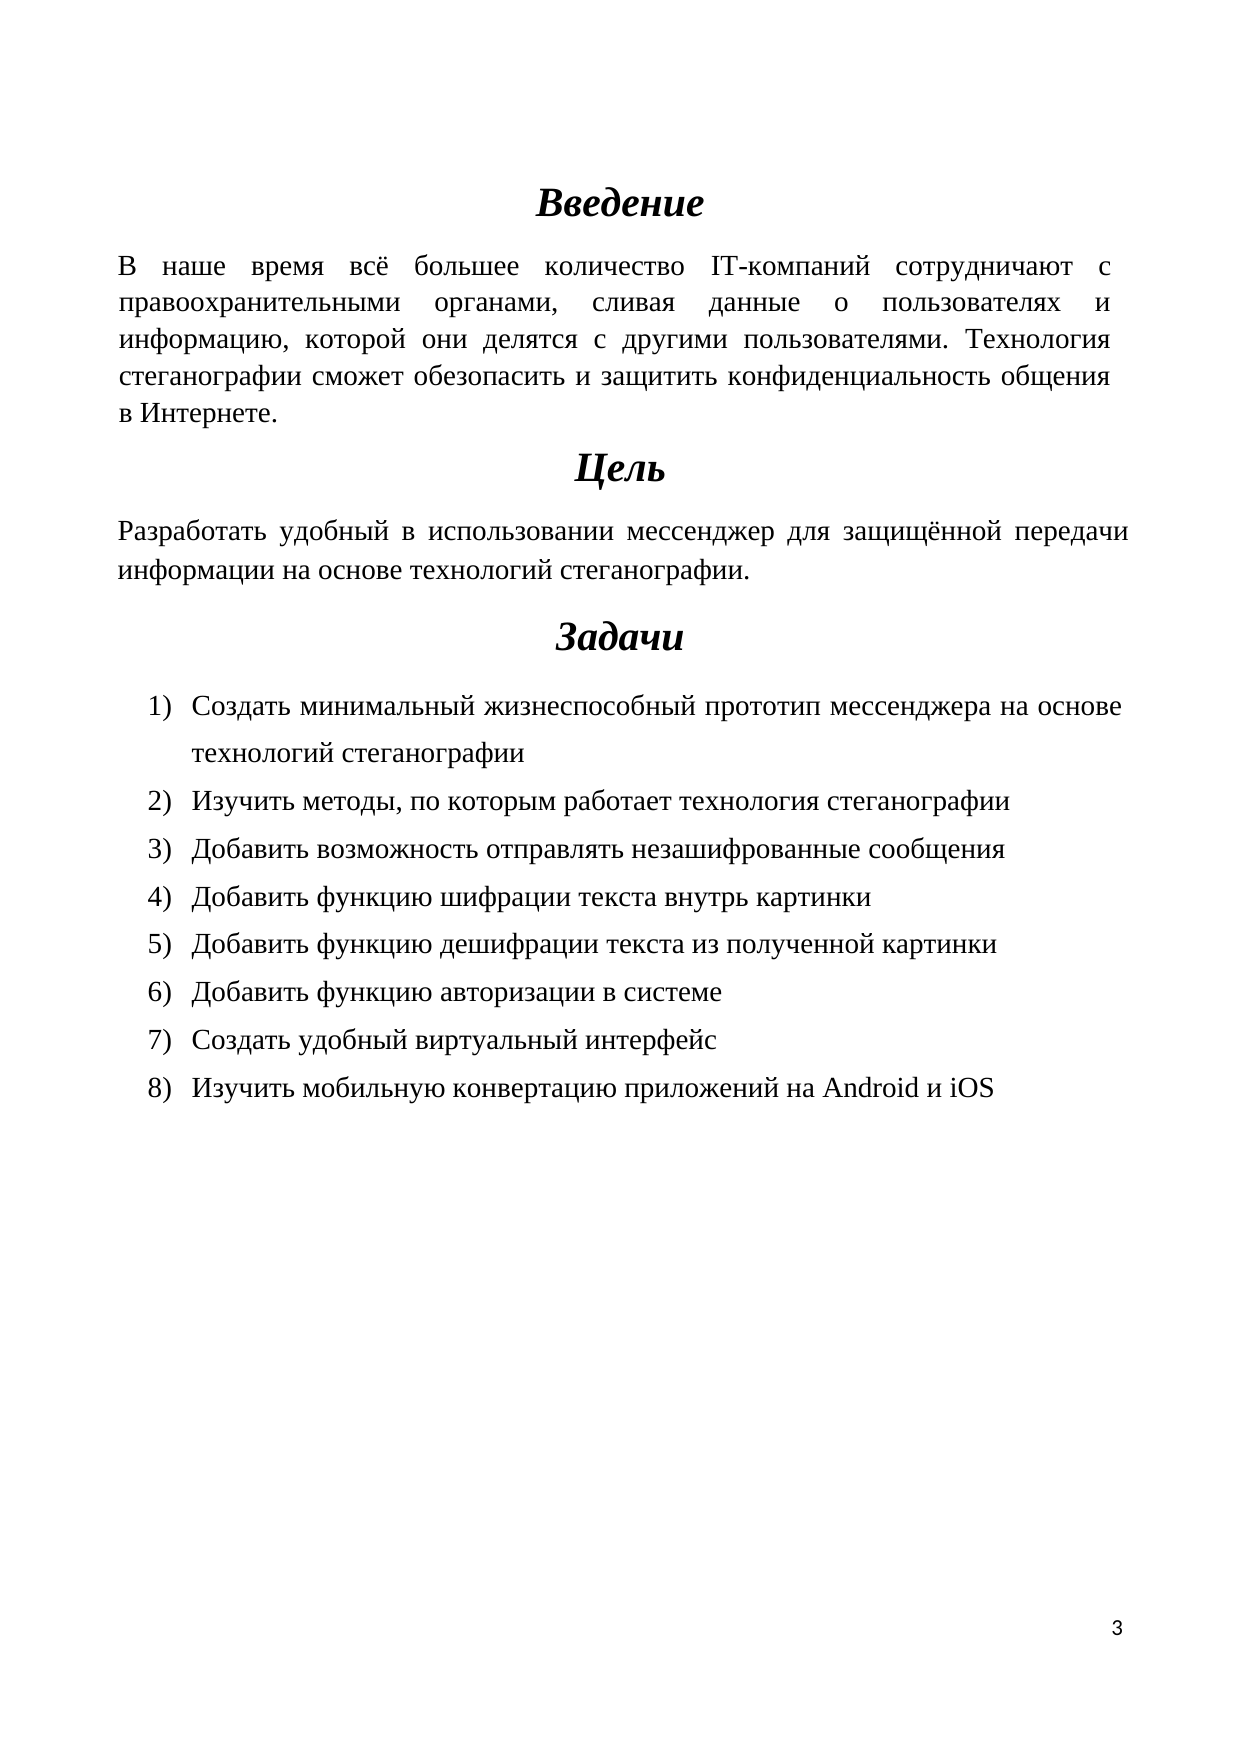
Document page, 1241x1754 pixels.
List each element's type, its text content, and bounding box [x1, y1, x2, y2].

list Изучить мобильную конвертацию приложений на Android и iOS [147, 1070, 1123, 1103]
list Добавить функцию шифрации текста внутрь картинки [147, 879, 1123, 912]
list Разработать удобный в использовании мессенджер для защищённой передачи информации на основе технологий стеганографии. [117, 513, 1130, 585]
text В наше время всё большее количество IT-компаний сотрудничают с правоохранительными органами, сливая данные о пользователях и информацию, которой они делятся с другими пользователями. Технология стеганографии сможет обезопасить и защитить конфиденциальность общения в Интернете. [117, 248, 1111, 429]
list Изучить методы, по которым работает технология стеганографии [147, 783, 1123, 817]
subtitle Задачи [117, 611, 1122, 659]
list Добавить функцию авторизации в системе [147, 974, 1123, 1008]
subtitle Цель [117, 443, 1122, 491]
list Создать удобный виртуальный интерфейс [147, 1022, 1123, 1056]
subtitle Введение [117, 177, 1122, 225]
list Добавить возможность отправлять незашифрованные сообщения [147, 831, 1123, 864]
list Создать минимальный жизнеспособный прототип мессенджера на основе технологий стеганографии [147, 688, 1123, 769]
list Добавить функцию дешифрации текста из полученной картинки [147, 926, 1123, 960]
